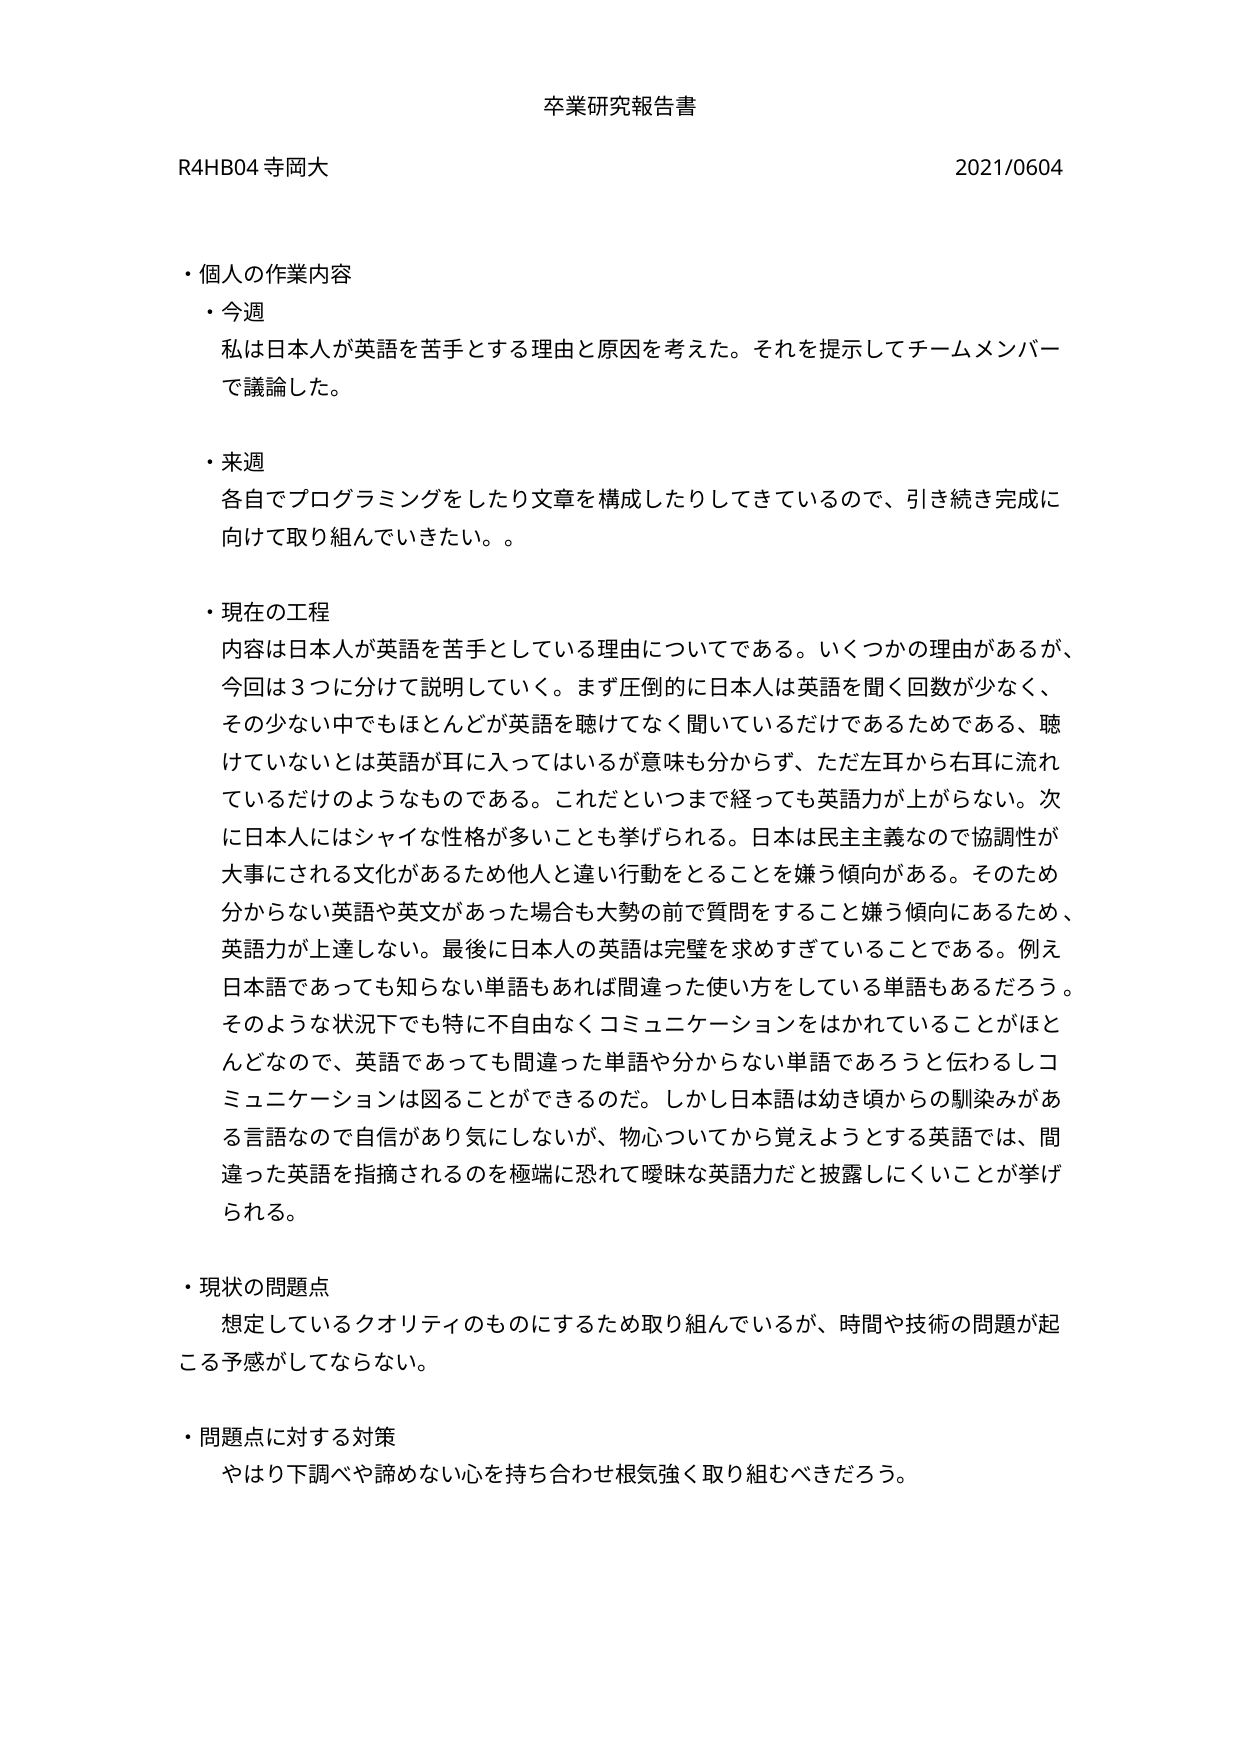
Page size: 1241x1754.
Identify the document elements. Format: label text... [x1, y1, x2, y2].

text ・来週 [177, 442, 1063, 479]
text ・現状の問題点 [177, 1267, 1063, 1304]
text やはり下調べや諦めない心を持ち合わせ根気強く取り組むべきだろう。 [177, 1454, 1063, 1492]
text ・個人の作業内容 [177, 254, 1063, 292]
text ・現在の工程 [177, 592, 1063, 629]
text 内容は日本人が英語を苦手としている理由についてである。いくつかの理由があるが、今回は３つに分けて説明していく。まず圧倒的に日本人は英語を聞く回数が少なく、その少ない中でもほとんどが英語を聴けてなく聞いているだけであるためである、聴けていないとは英語が耳に入ってはいるが意味も分からず、ただ左耳から右耳に流れているだけのようなものである。これだといつまで経っても英語力が上がらない。次に日本人にはシャイな性格が多いことも挙げられる。日本は民主主義なので協調性が大事にされる文化があるため他人と違い行動をとることを嫌う傾向がある。そのため分からない英語や英文があった場合も大勢の前で質問をすること嫌う傾向にあるため、英語力が上達しない。最後に日本人の英語は完璧を求めすぎていることである。例え日本語であっても知らない単語もあれば間違った使い方をしている単語もあるだろう。そのような状況下でも特に不自由なくコミュニケーションをはかれていることがほとんどなので、英語であっても間違った単語や分からない単語であろうと伝わるしコミュニケーションは図ることができるのだ。しかし日本語は幼き頃からの馴染みがある言語なので自信があり気にしないが、物心ついてから覚えようとする英語では、間違った英語を指摘されるのを極端に恐れて曖昧な英語力だと披露しにくいことが挙げられる。 [221, 629, 1063, 1229]
text 想定しているクオリティのものにするため取り組んでいるが、時間や技術の問題が起こる予感がしてならない。 [177, 1304, 1063, 1379]
text ・今週 [177, 292, 1063, 329]
text 各自でプログラミングをしたり文章を構成したりしてきているので、引き続き完成に向けて取り組んでいきたい。。 [221, 479, 1063, 554]
text 私は日本人が英語を苦手とする理由と原因を考えた。それを提示してチームメンバーで議論した。 [221, 329, 1063, 404]
text ・問題点に対する対策 [177, 1417, 1063, 1454]
